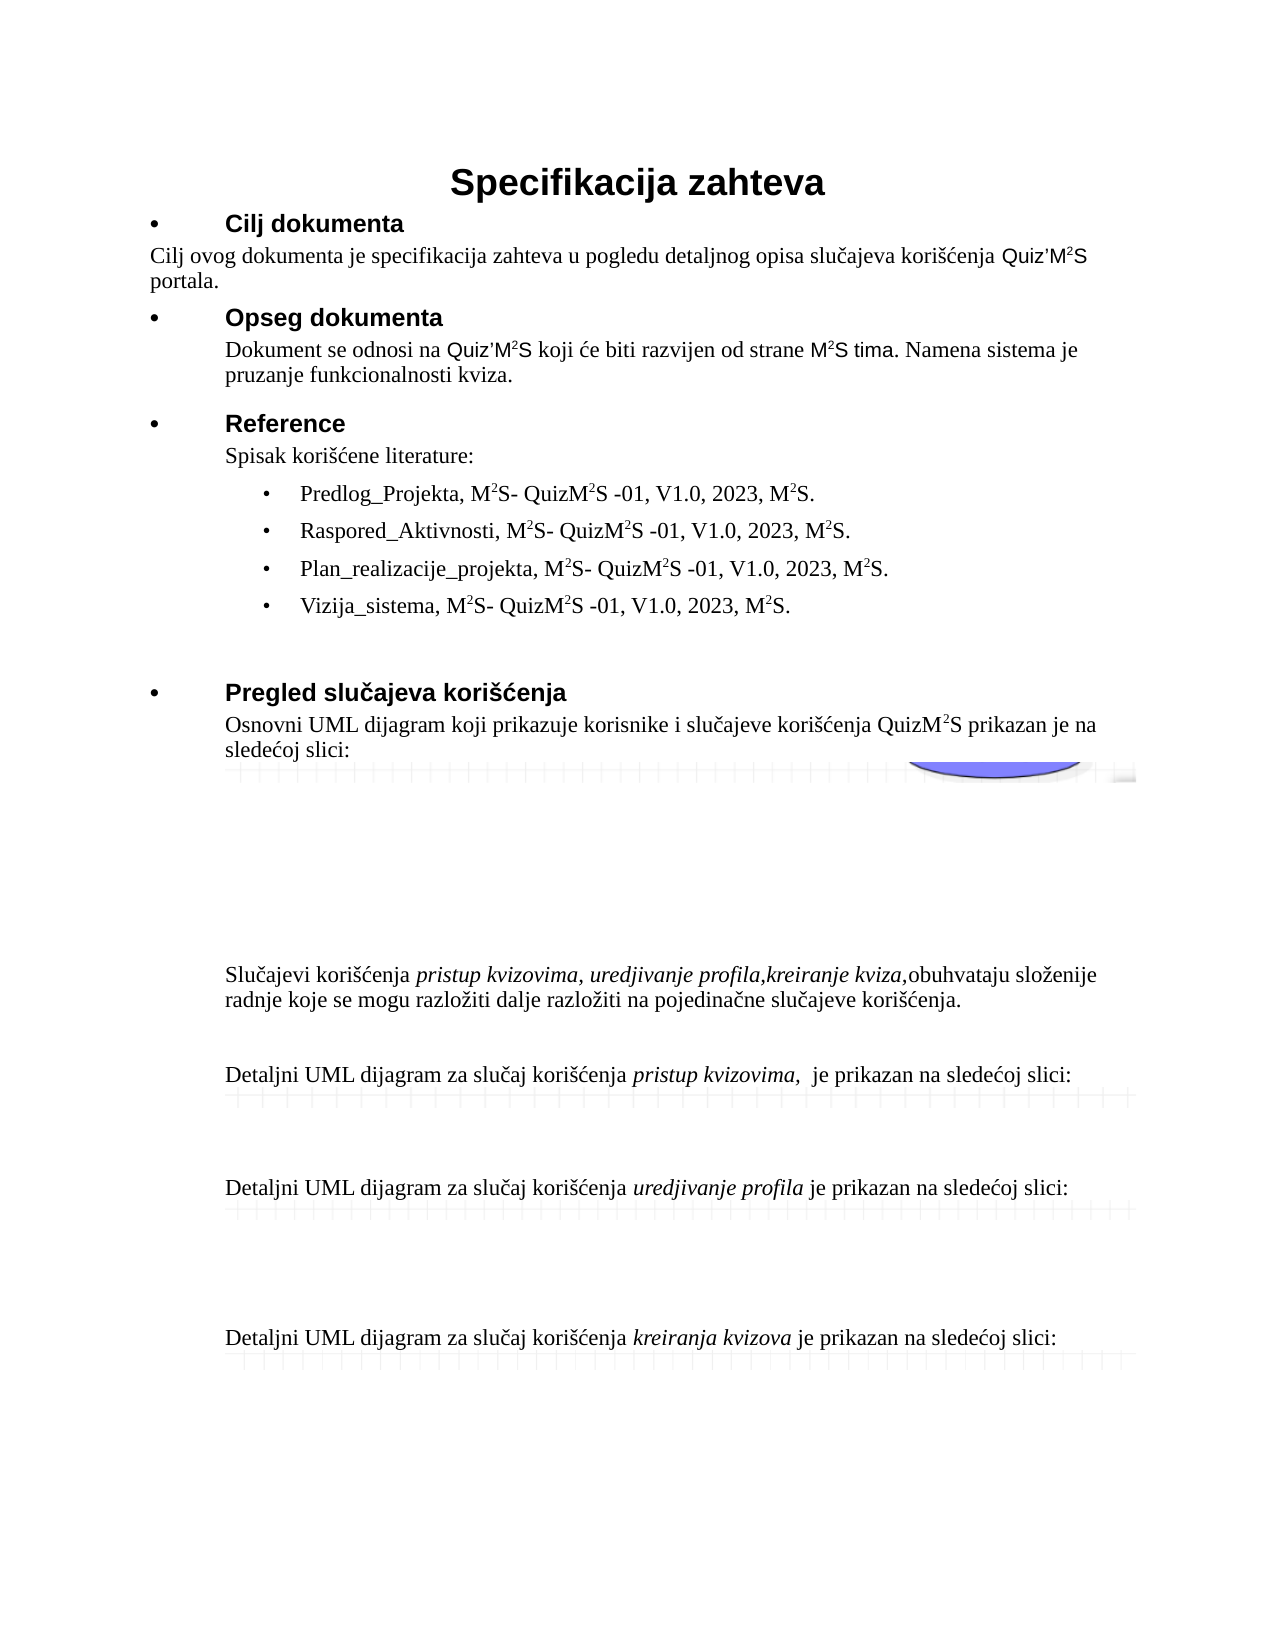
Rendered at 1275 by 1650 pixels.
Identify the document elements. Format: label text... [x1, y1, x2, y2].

list Vizija_sistema, M2S- QuizM2S -01, V1.0, 2023, M2S. [262, 594, 1125, 619]
list Plan_realizacije_projekta, M2S- QuizM2S -01, V1.0, 2023, M2S. [262, 556, 1125, 581]
text Specifikacija zahteva [483, 175, 648, 200]
text Specifikacija zahteva [150, 175, 478, 200]
text Specifikacija zahteva [652, 175, 1125, 200]
list Raspored_Aktivnosti, M2S- QuizM2S -01, V1.0, 2023, M2S. [262, 519, 1125, 544]
list Reference [150, 412, 1125, 437]
text Detaljni UML dijagram za slučaj korišćenja pristup kvizovima, je prikazan na sledećoj slici: [225, 1062, 1125, 1087]
list Cilj dokumenta [150, 212, 1125, 237]
text Spisak korišćene literature: [225, 444, 1125, 469]
list Pregled slučajeva korišćenja [150, 681, 1125, 706]
text Slučajevi korišćenja pristup kvizovima, uredjivanje profila,kreiranje kviza,obuhvataju složenije radnje koje se mogu razložiti dalje razložiti na pojedinačne slučajeve korišćenja. [225, 962, 1125, 1012]
list Predlog_Projekta, M2S- QuizM2S -01, V1.0, 2023, M2S. [262, 481, 1125, 506]
text Cilj ovog dokumenta je specifikacija zahteva u pogledu detaljnog opisa slučajeva korišćenja Quiz’M2S portala. [150, 244, 1125, 294]
text Detaljni UML dijagram za slučaj korišćenja uredjivanje profila je prikazan na sledećoj slici: [225, 1175, 1125, 1200]
text Osnovni UML dijagram koji prikazuje korisnike i slučajeve korišćenja QuizM2S prikazan je na sledećoj slici: [225, 712, 1125, 762]
text Dokument se odnosi na Quiz’M2S koji će biti razvijen od strane M2S tima. Namena sistema je pruzanje funkcionalnosti kviza. [225, 337, 1125, 387]
text Detaljni UML dijagram za slučaj korišćenja kreiranja kvizova je prikazan na sledećoj slici: [225, 1325, 1125, 1350]
list Opseg dokumenta [150, 306, 1125, 331]
